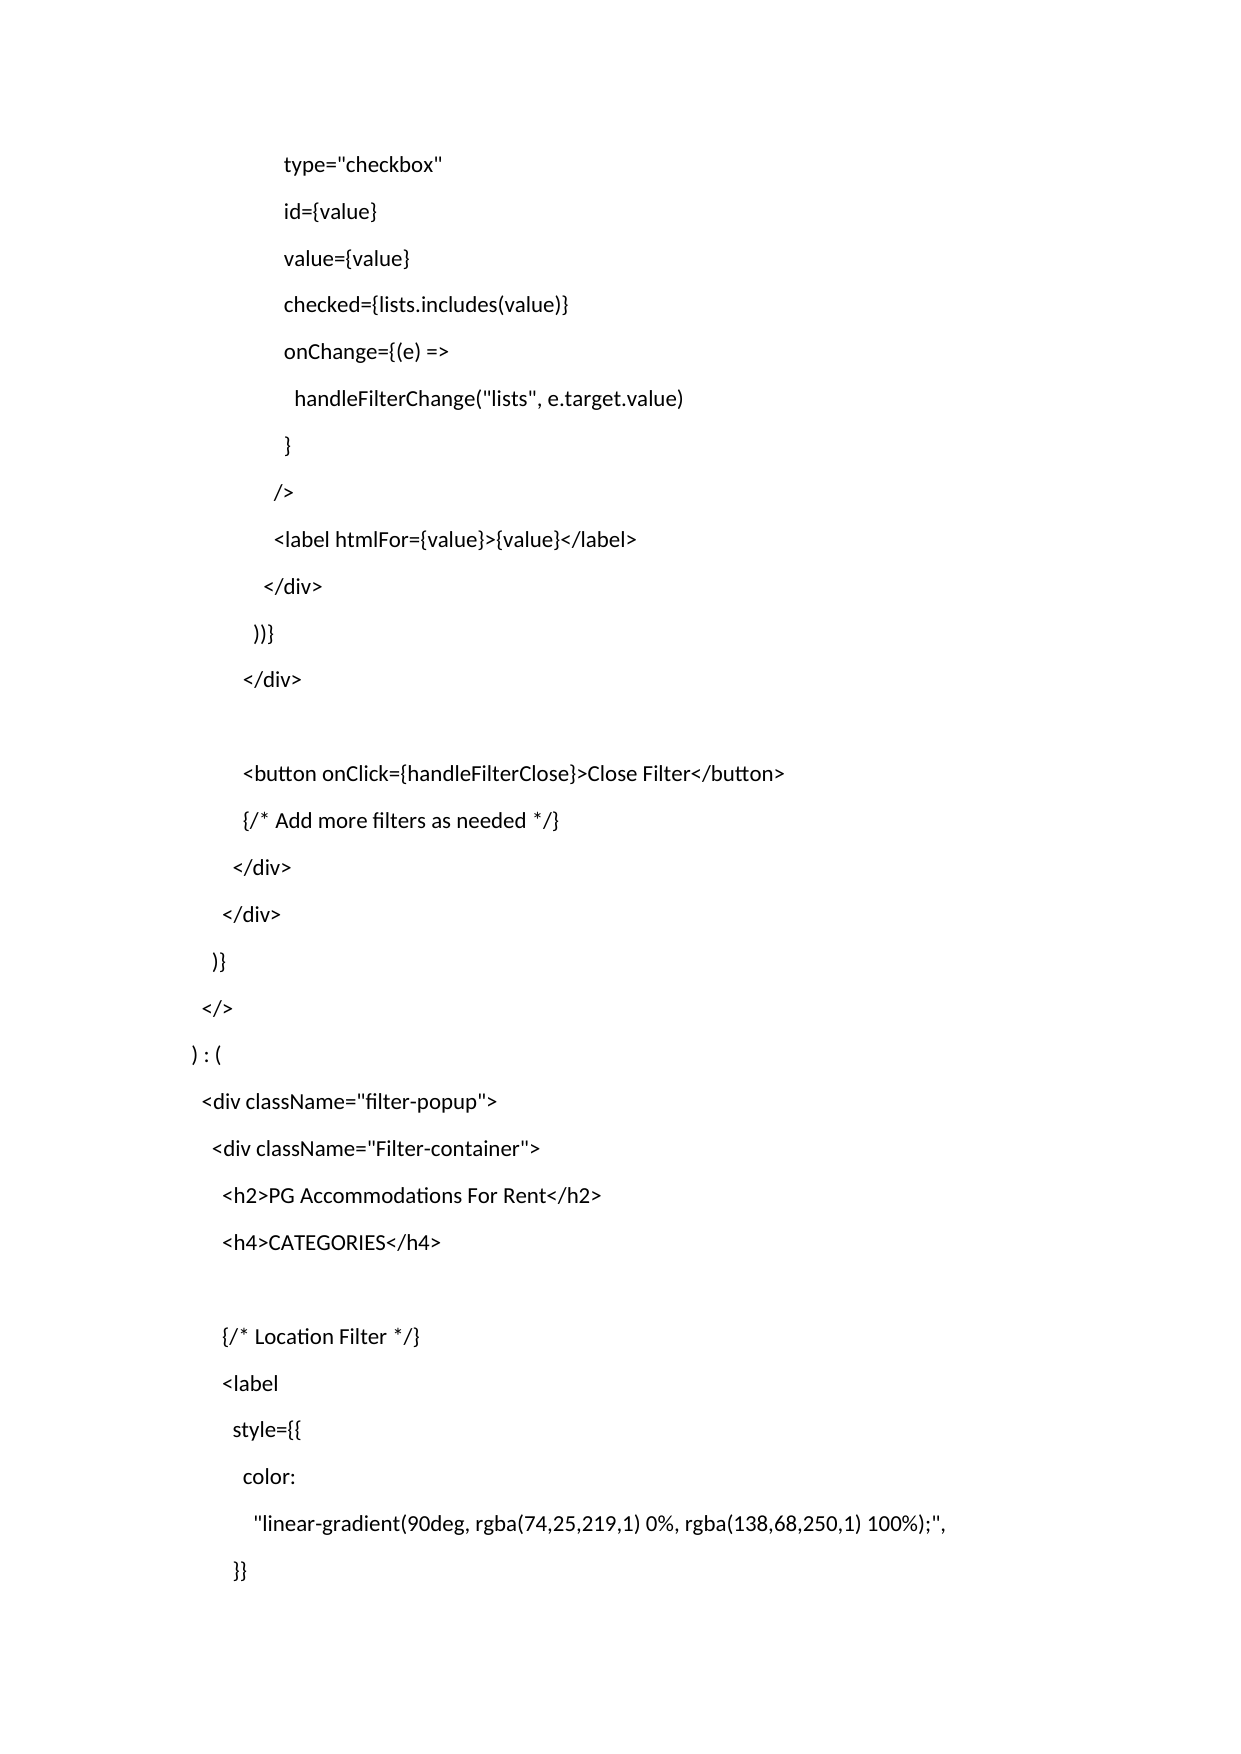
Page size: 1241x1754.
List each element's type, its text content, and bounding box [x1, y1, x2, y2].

text <button onClick={handleFilterClose}>Close Filter</button> [150, 759, 1090, 787]
text </div> [150, 900, 1090, 928]
text "linear-gradient(90deg, rgba(74,25,219,1) 0%, rgba(138,68,250,1) 100%);", [150, 1509, 1090, 1537]
text <div className="filter-popup"> [150, 1087, 1090, 1116]
text style={{ [150, 1416, 1090, 1444]
text id={value} [150, 197, 1090, 225]
text /> [150, 478, 1090, 506]
text )} [150, 947, 1090, 975]
text onChange={(e) => [150, 337, 1090, 366]
text ) : ( [150, 1041, 1090, 1069]
text checked={lists.includes(value)} [150, 291, 1090, 319]
text } [150, 431, 1090, 459]
text <div className="Filter-container"> [150, 1134, 1090, 1162]
text <label htmlFor={value}>{value}</label> [150, 525, 1090, 553]
text <label [150, 1369, 1090, 1397]
text type="checkbox" [150, 150, 1090, 178]
text }} [150, 1556, 1090, 1584]
text <h4>CATEGORIES</h4> [150, 1228, 1090, 1256]
text ))} [150, 619, 1090, 647]
text </div> [150, 853, 1090, 881]
text color: [150, 1462, 1090, 1491]
text </> [150, 994, 1090, 1022]
text </div> [150, 572, 1090, 600]
text value={value} [150, 244, 1090, 272]
text handleFilterChange("lists", e.target.value) [150, 384, 1090, 412]
text {/* Location Filter */} [150, 1322, 1090, 1350]
text </div> [150, 666, 1090, 694]
text {/* Add more filters as needed */} [150, 806, 1090, 834]
text <h2>PG Accommodations For Rent</h2> [150, 1181, 1090, 1209]
